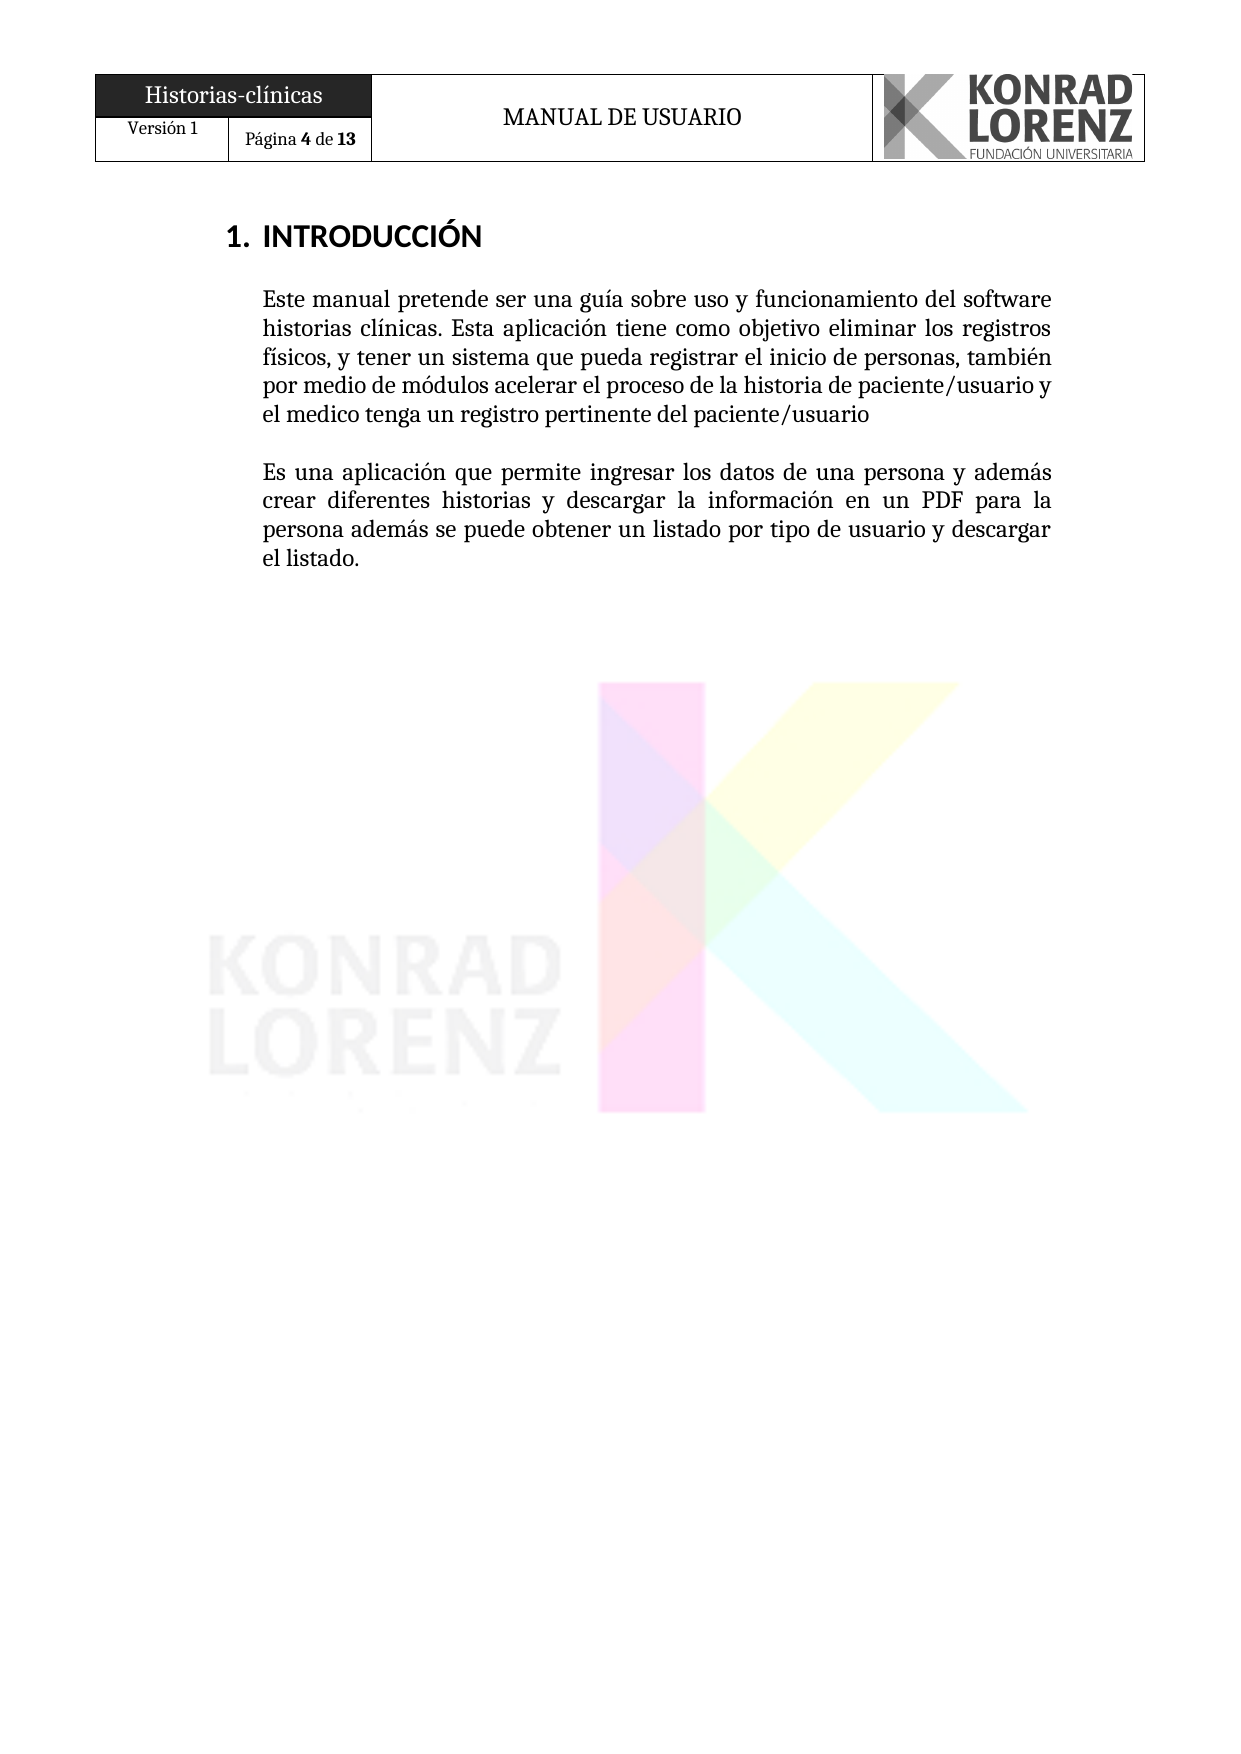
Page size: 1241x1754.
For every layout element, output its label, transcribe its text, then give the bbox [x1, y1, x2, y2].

text Este manual pretende ser una guía sobre uso y funcionamiento del software historias clínicas. Esta aplicación tiene como objetivo eliminar los registros físicos, y tener un sistema que pueda registrar el inicio de personas, también por medio de módulos acelerar el proceso de la historia de paciente/usuario y el medico tenga un registro pertinente del paciente/usuario [262, 285, 1053, 429]
subtitle INTRODUCCIÓN [225, 215, 1053, 256]
text Es una aplicación que permite ingresar los datos de una persona y además crear diferentes historias y descargar la información en un PDF para la persona además se puede obtener un listado por tipo de usuario y descargar el listado. [262, 457, 1053, 572]
picture [884, 74, 1133, 159]
